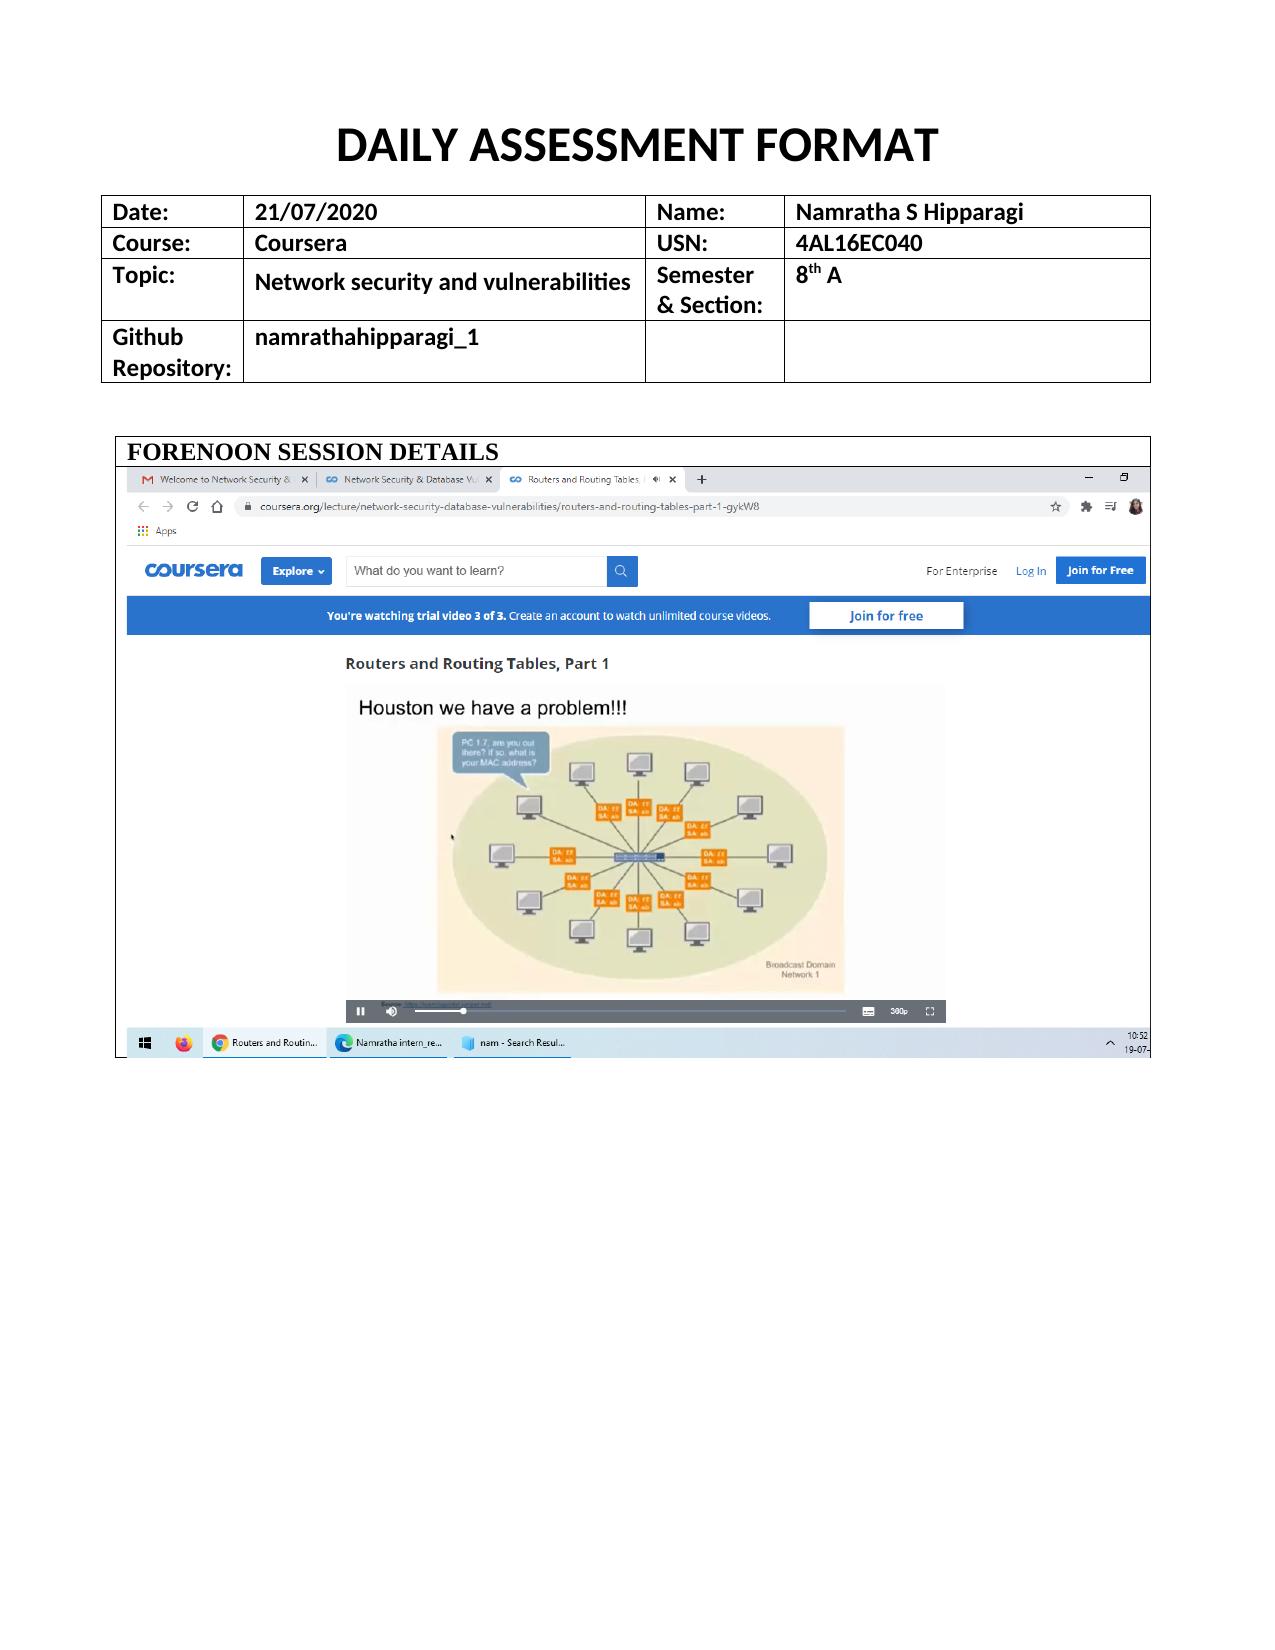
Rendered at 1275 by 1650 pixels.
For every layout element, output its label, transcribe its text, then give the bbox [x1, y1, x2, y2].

table_cell Course: [102, 228, 243, 258]
table_header Date: [102, 196, 243, 227]
table_header Namratha S Hipparagi [785, 196, 1150, 227]
table_header Name: [646, 196, 784, 227]
table_cell Semester & Section: [646, 259, 784, 320]
table_header 21/07/2020 [244, 196, 645, 227]
table_cell USN: [646, 228, 784, 258]
table_cell Github Repository: [102, 321, 243, 382]
table_cell Coursera [244, 228, 645, 258]
table_cell 4AL16EC040 [785, 228, 1150, 258]
table_cell Topic: [102, 259, 243, 320]
table_cell [785, 321, 1150, 382]
table_cell Network security and vulnerabilities [244, 259, 645, 320]
table_header FORENOON SESSION DETAILS [116, 437, 1150, 466]
table_cell [646, 321, 784, 382]
text DAILY ASSESSMENT FORMAT [112, 112, 1162, 173]
picture [126, 467, 1151, 1058]
table_cell [116, 467, 126, 1057]
table_cell namrathahipparagi_1 [244, 321, 645, 382]
table_cell 8th A [785, 259, 1150, 320]
